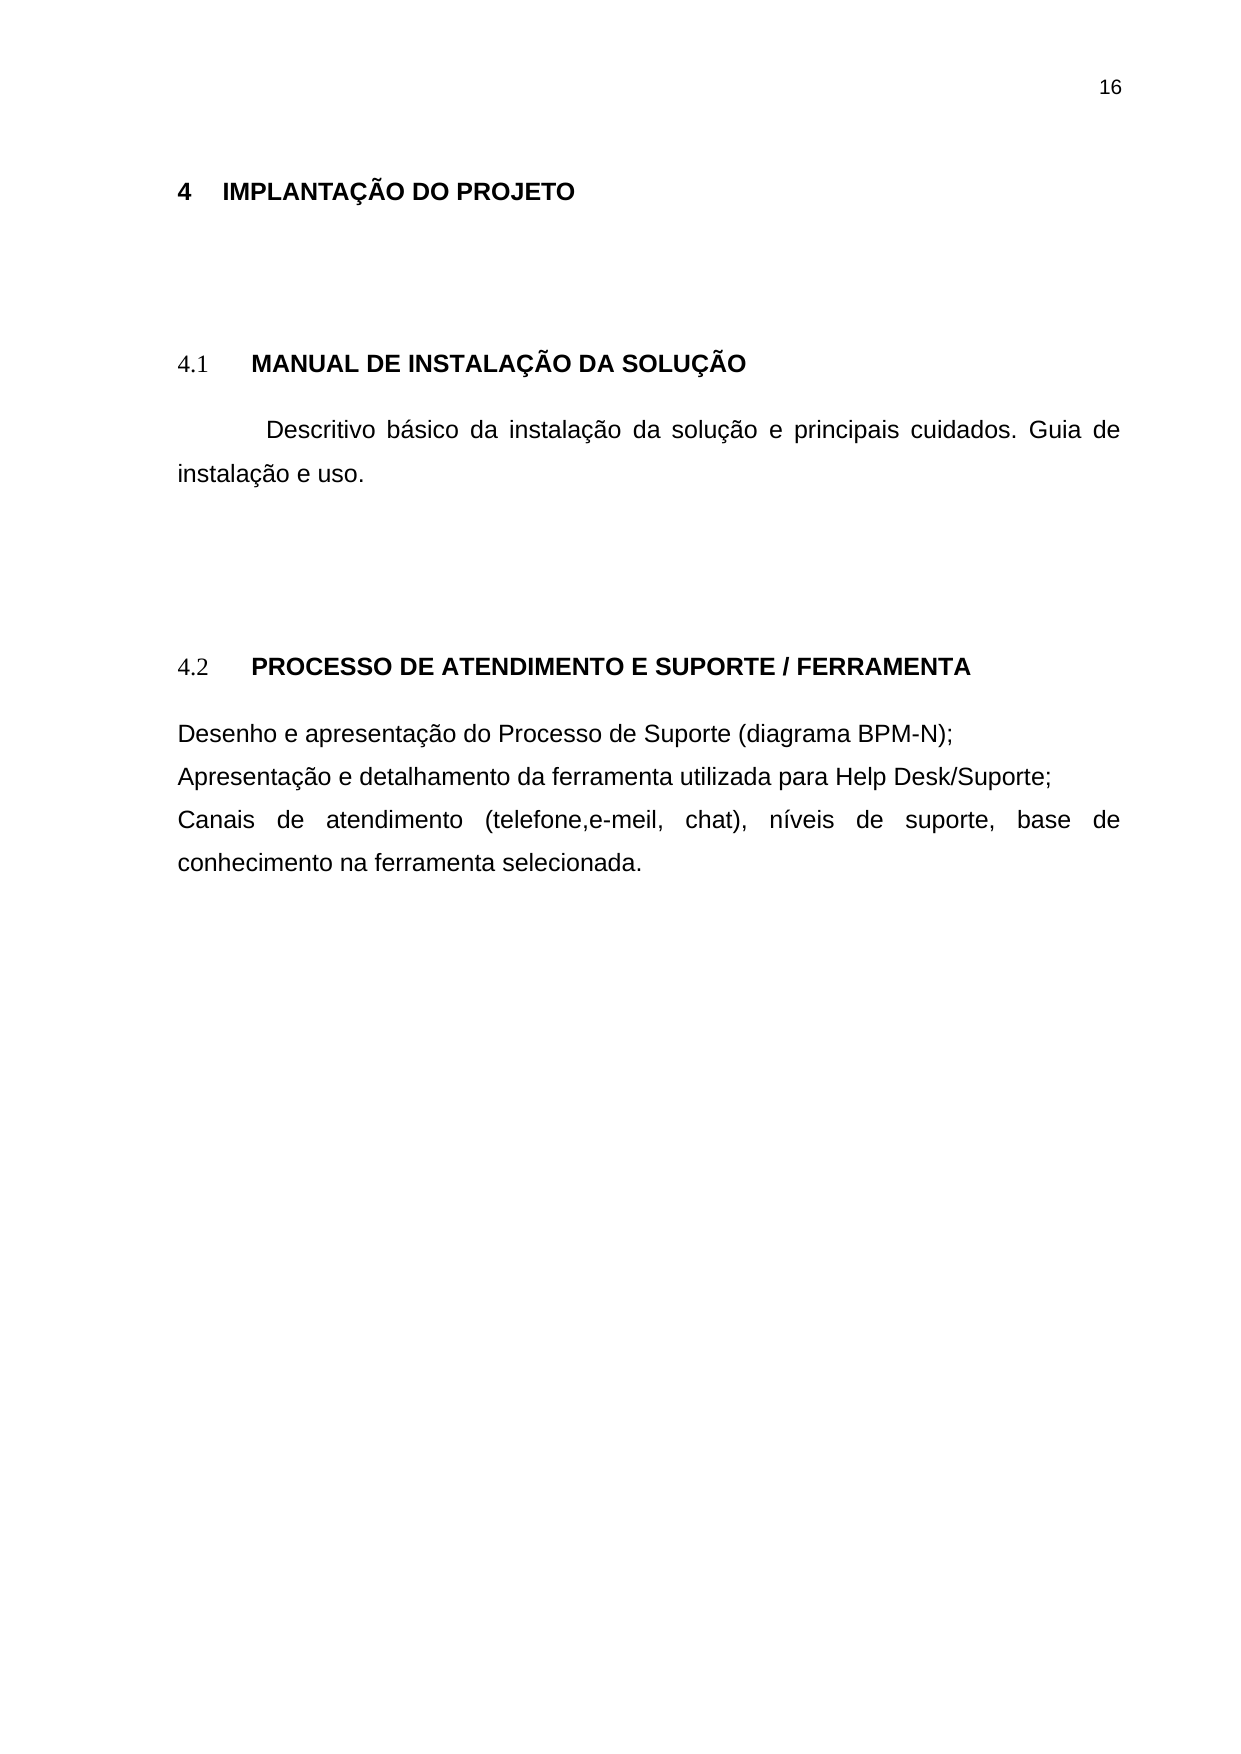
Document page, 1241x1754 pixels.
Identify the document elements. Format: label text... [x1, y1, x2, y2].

subtitle Processo de Atendimento e Suporte / FERRAMENTA [177, 652, 1122, 681]
text Apresentação e detalhamento da ferramenta utilizada para Help Desk/Suporte; [177, 762, 1122, 791]
text Canais de atendimento (telefone,e-meil, chat), níveis de suporte, base de conhecimento na ferramenta selecionada. [177, 805, 1122, 877]
subtitle implantação do projeto [177, 177, 1122, 206]
text Descritivo básico da instalação da solução e principais cuidados. Guia de instalação e uso. [177, 415, 1122, 487]
text Desenho e apresentação do Processo de Suporte (diagrama BPM-N); [177, 719, 1122, 747]
subtitle Manual de Instalação da solução [177, 349, 1122, 378]
